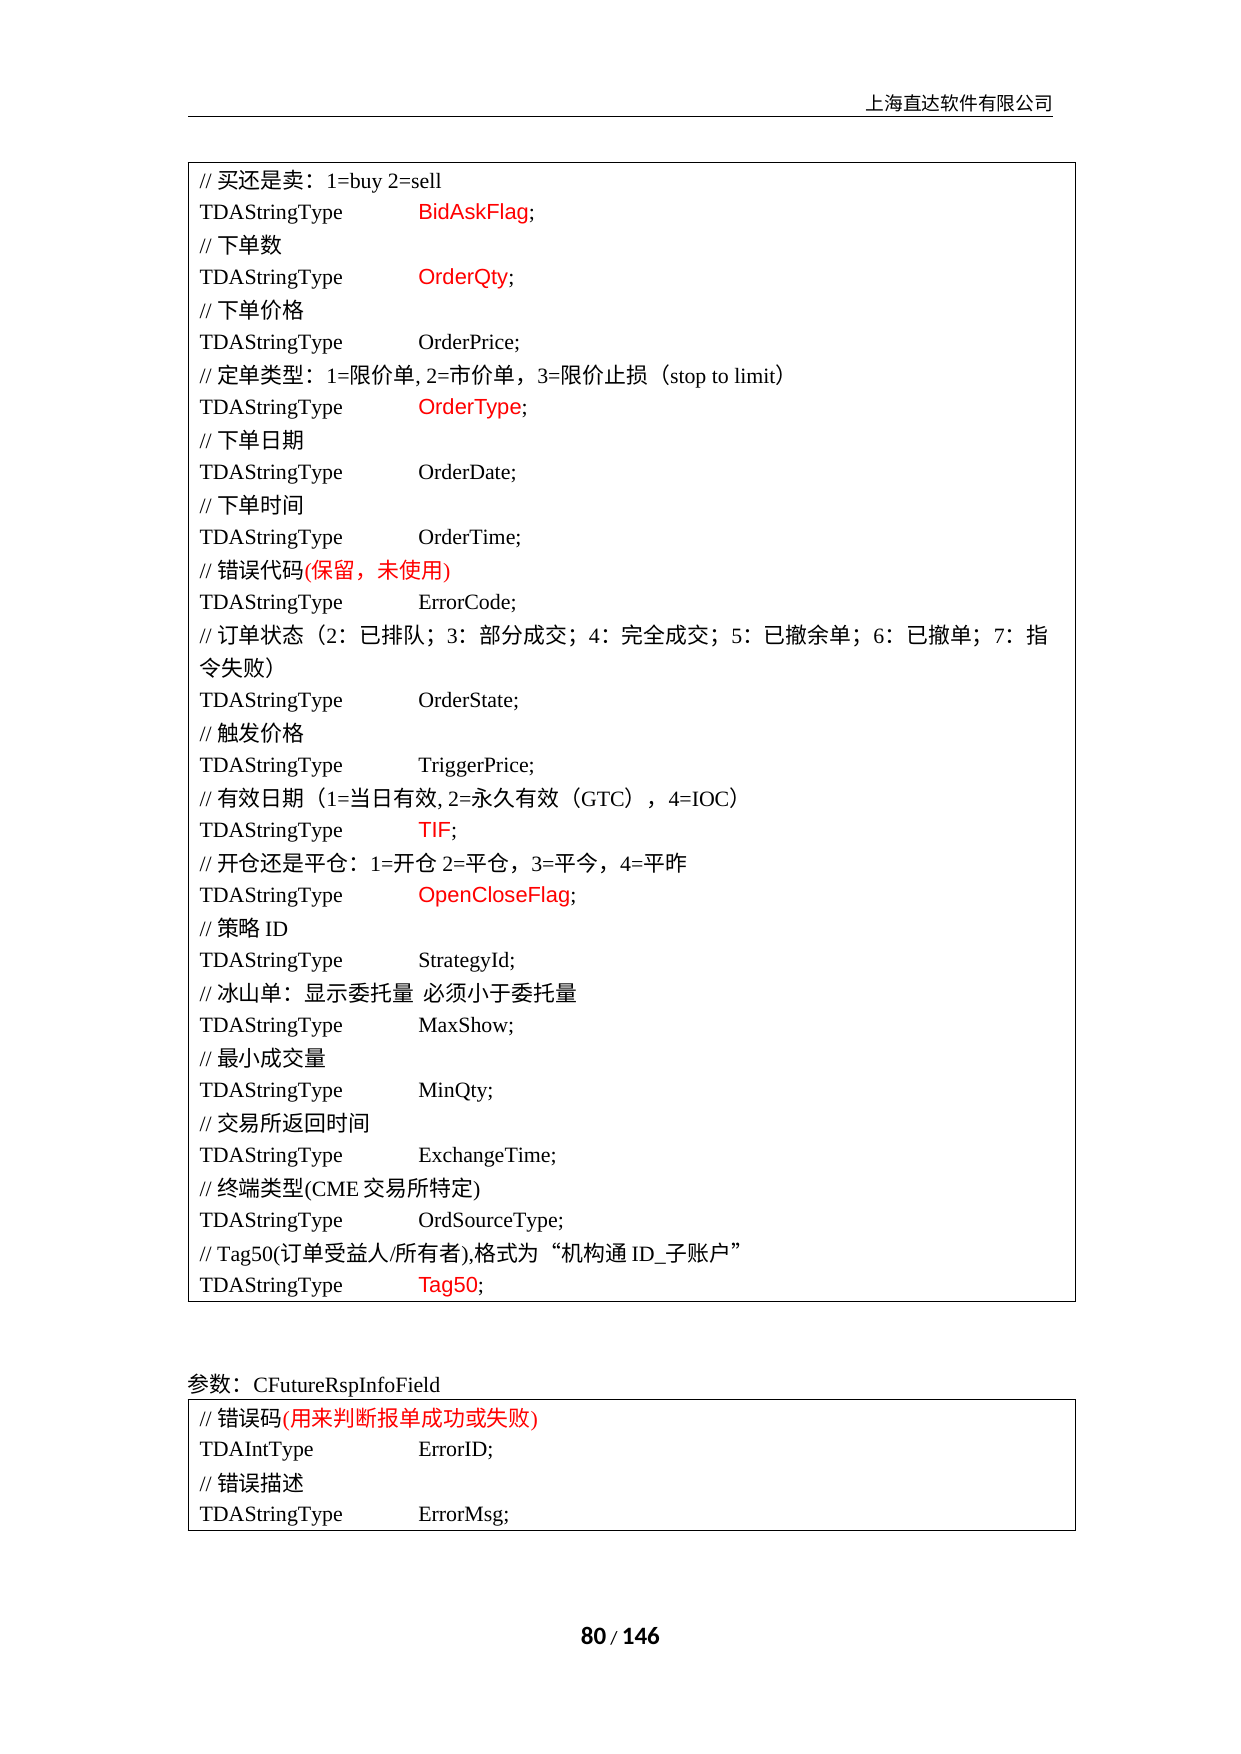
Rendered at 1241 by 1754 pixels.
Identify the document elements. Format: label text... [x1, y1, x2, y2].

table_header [189, 163, 1075, 1301]
text 参数：CFutureRspInfoField [187, 1367, 1053, 1399]
table_header // 错误码(用来判断报单成功或失败) TDAIntType ErrorID; // 错误描述 TDAStringType ErrorMsg; [189, 1400, 1075, 1530]
